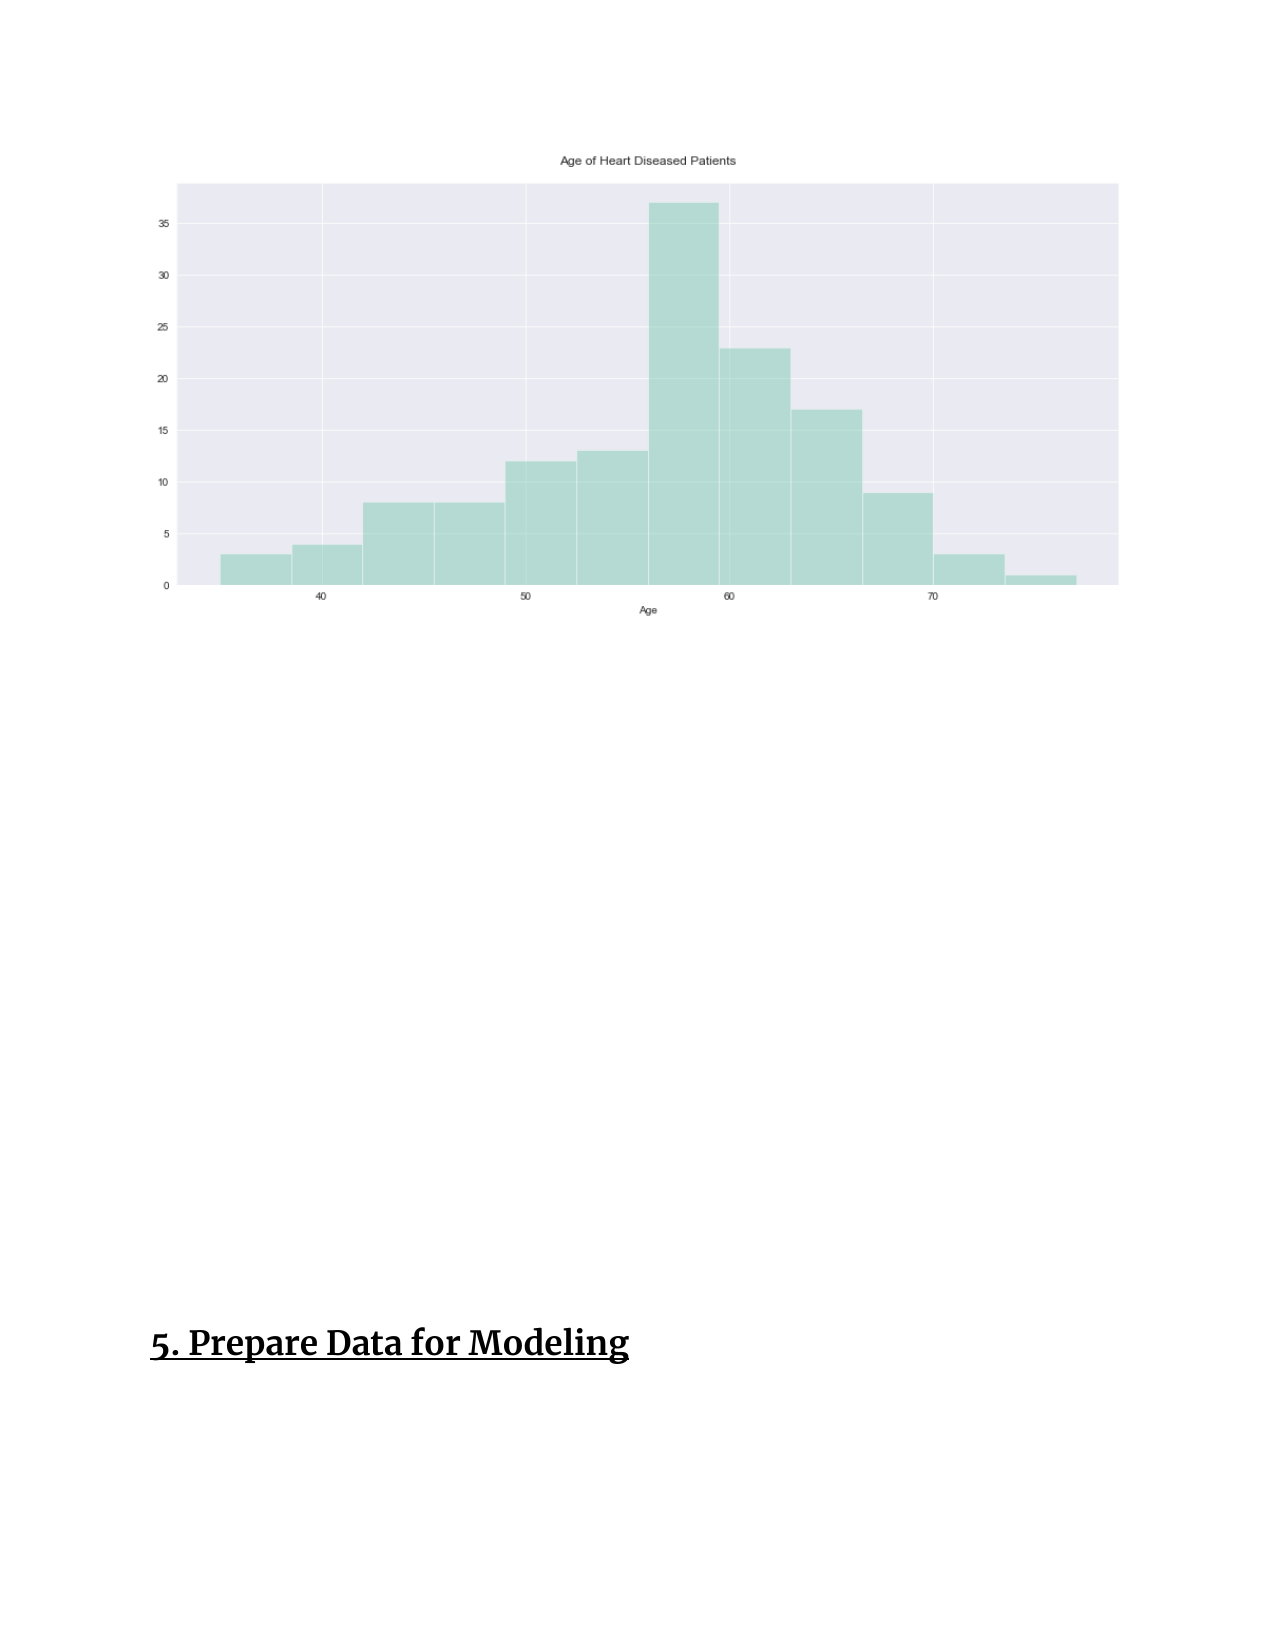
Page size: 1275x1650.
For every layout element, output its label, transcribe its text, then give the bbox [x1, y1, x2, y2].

picture [150, 150, 1125, 623]
text 5. Prepare Data for Modeling [150, 1323, 1125, 1364]
